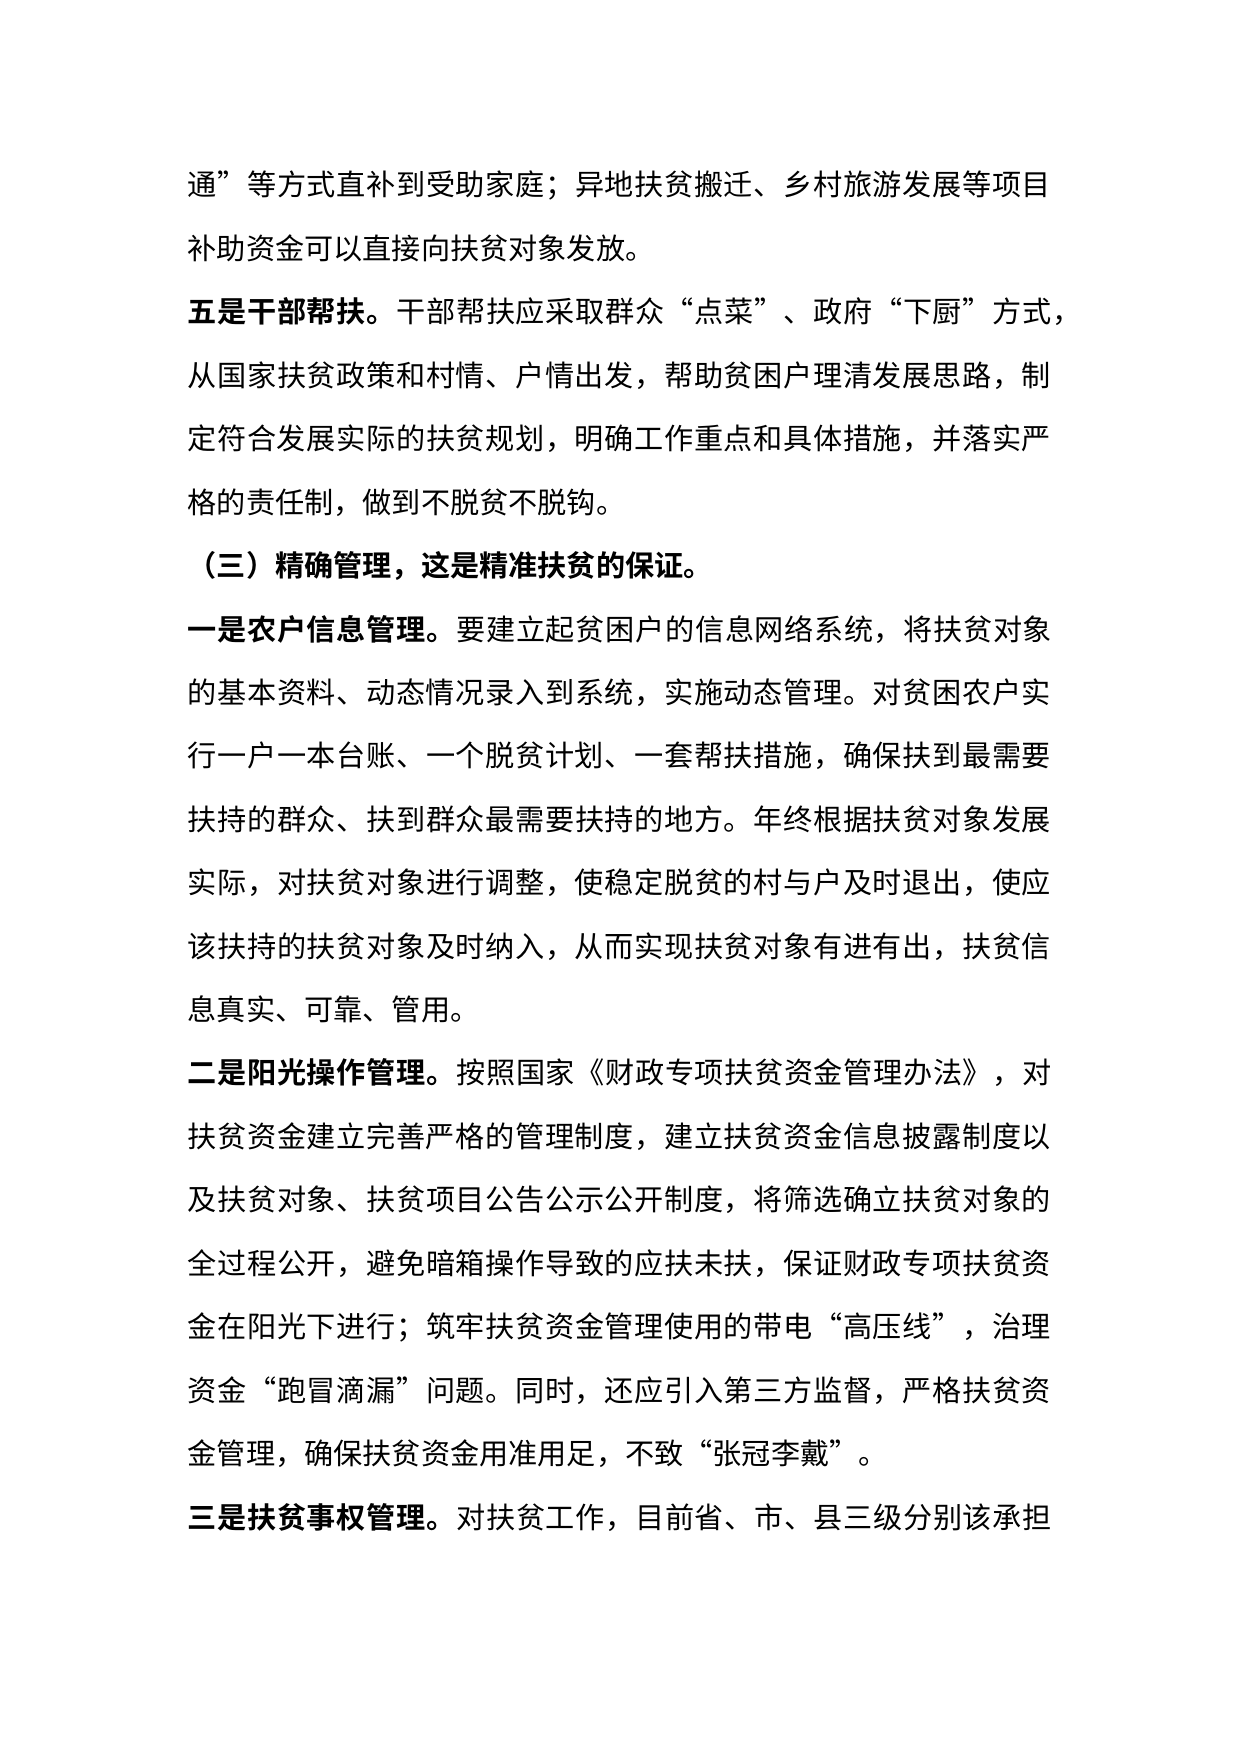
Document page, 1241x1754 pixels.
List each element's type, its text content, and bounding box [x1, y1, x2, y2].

list 一是农户信息管理。要建立起贫困户的信息网络系统，将扶贫对象的基本资料、动态情况录入到系统，实施动态管理。对贫困农户实行一户一本台账、一个脱贫计划、一套帮扶措施，确保扶到最需要扶持的群众、扶到群众最需要扶持的地方。年终根据扶贫对象发展实际，对扶贫对象进行调整，使稳定脱贫的村与户及时退出，使应该扶持的扶贫对象及时纳入，从而实现扶贫对象有进有出，扶贫信息真实、可靠、管用。 [187, 606, 1053, 1029]
list 二是阳光操作管理。按照国家《财政专项扶贫资金管理办法》，对扶贫资金建立完善严格的管理制度，建立扶贫资金信息披露制度以及扶贫对象、扶贫项目公告公示公开制度，将筛选确立扶贫对象的全过程公开，避免暗箱操作导致的应扶未扶，保证财政专项扶贫资金在阳光下进行；筑牢扶贫资金管理使用的带电“高压线”，治理资金“跑冒滴漏”问题。同时，还应引入第三方监督，严格扶贫资金管理，确保扶贫资金用准用足，不致“张冠李戴”。 [187, 1050, 1053, 1473]
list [187, 162, 1053, 268]
list （三）精确管理，这是精准扶贫的保证。 [187, 543, 1053, 585]
list 五是干部帮扶。干部帮扶应采取群众“点菜”、政府“下厨”方式，从国家扶贫政策和村情、户情出发，帮助贫困户理清发展思路，制定符合发展实际的扶贫规划，明确工作重点和具体措施，并落实严格的责任制，做到不脱贫不脱钩。 [187, 289, 1053, 521]
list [187, 1494, 1053, 1536]
